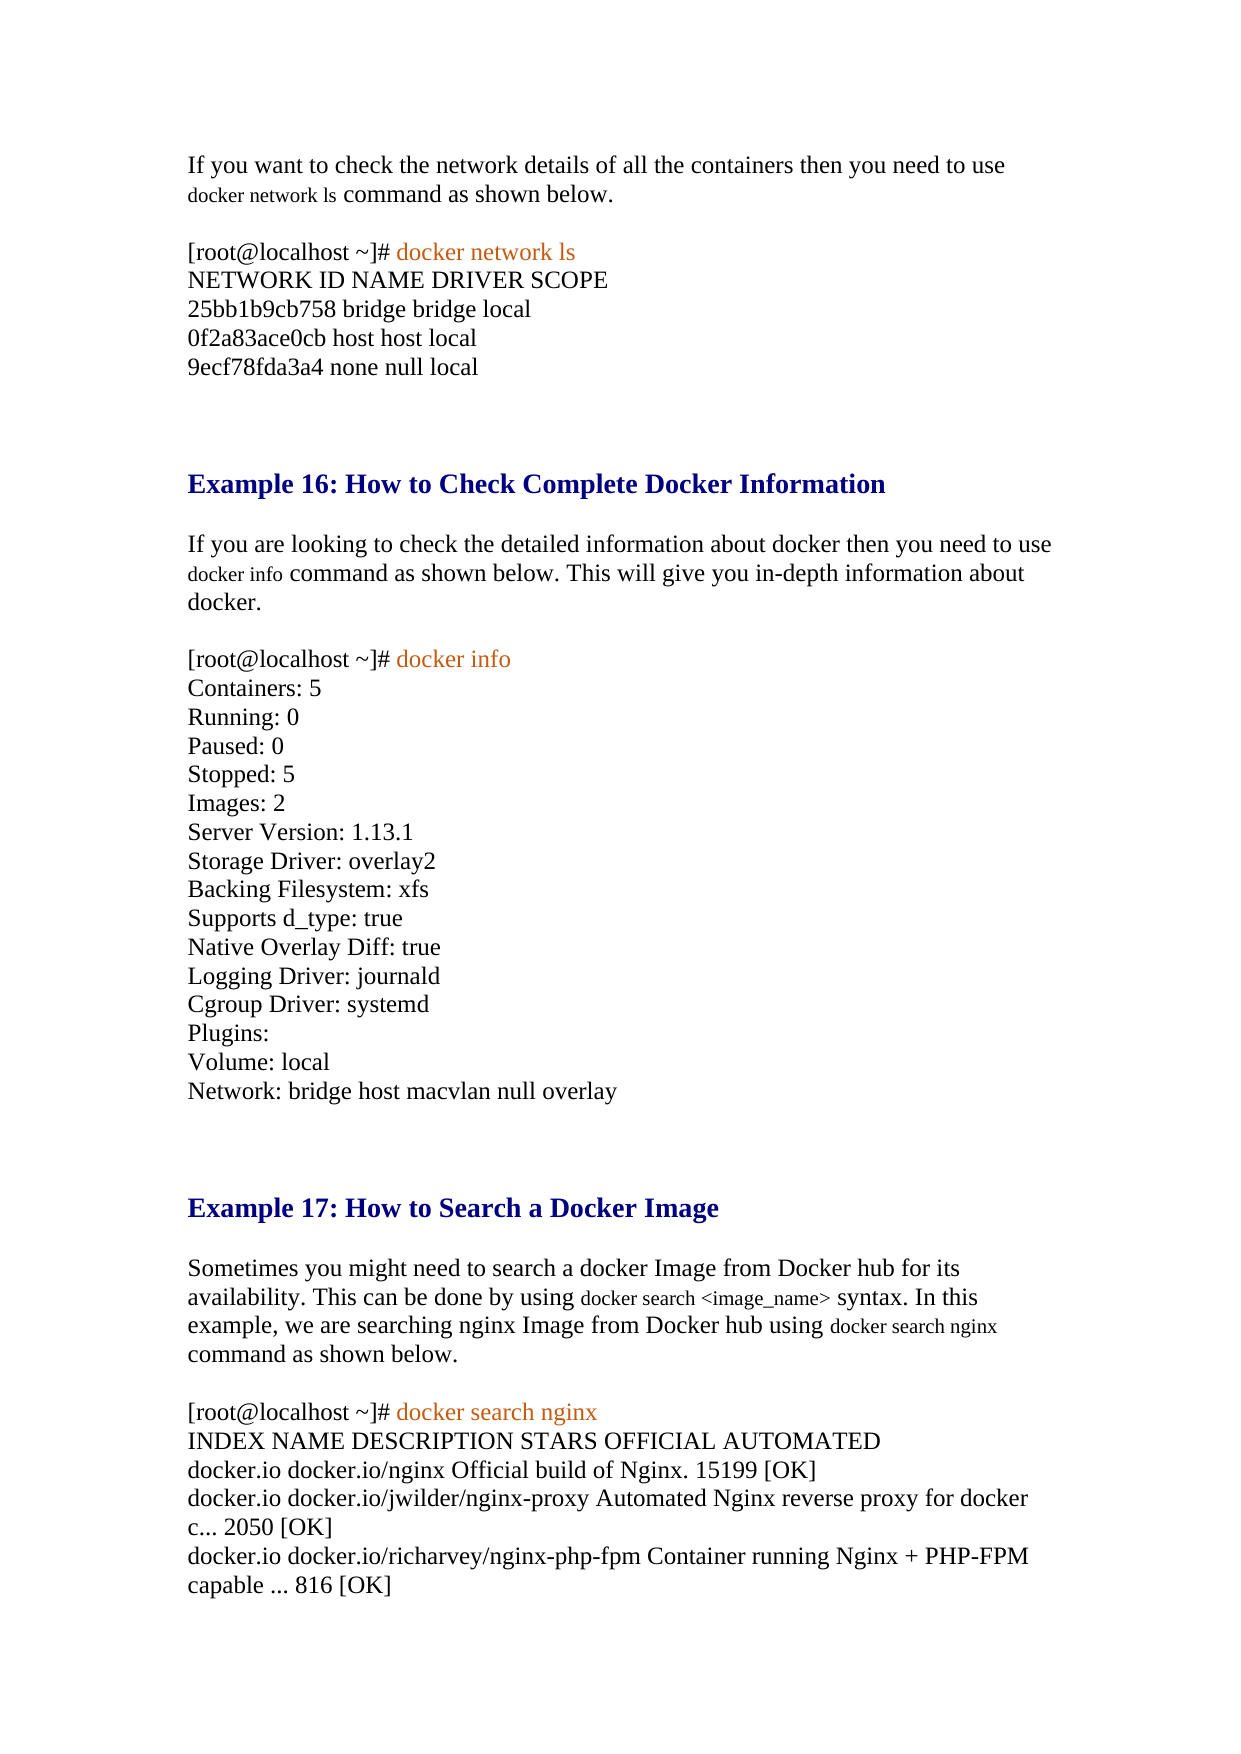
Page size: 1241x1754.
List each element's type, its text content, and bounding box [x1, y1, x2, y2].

text Paused: 0 [187, 731, 1053, 759]
text Plugins: [187, 1018, 1053, 1047]
text Logging Driver: journald [187, 961, 1053, 989]
text If you want to check the network details of all the containers then you need to use docker network ls command as shown below. [187, 150, 1053, 207]
text 0f2a83ace0cb host host local [187, 323, 1053, 352]
text [root@localhost ~]# docker search nginx [187, 1397, 1053, 1426]
text Sometimes you might need to search a docker Image from Docker hub for its availability. This can be done by using docker search <image_name> syntax. In this example, we are searching nginx Image from Docker hub using docker search nginx command as shown below. [187, 1253, 1053, 1368]
text Cgroup Driver: systemd [187, 989, 1053, 1018]
text [root@localhost ~]# docker network ls [187, 237, 1053, 265]
text docker.io docker.io/jwilder/nginx-proxy Automated Nginx reverse proxy for docker c... 2050 [OK] [187, 1483, 1053, 1541]
text [root@localhost ~]# docker info [187, 644, 1053, 673]
subtitle Example 16: How to Check Complete Docker Information [187, 467, 1053, 500]
text 25bb1b9cb758 bridge bridge local [187, 294, 1053, 323]
text Volume: local [187, 1047, 1053, 1076]
text 9ecf78fda3a4 none null local [187, 352, 1053, 380]
text INDEX NAME DESCRIPTION STARS OFFICIAL AUTOMATED [187, 1426, 1053, 1455]
text Containers: 5 [187, 673, 1053, 702]
text Native Overlay Diff: true [187, 932, 1053, 961]
text Server Version: 1.13.1 [187, 817, 1053, 846]
text docker.io docker.io/richarvey/nginx-php-fpm Container running Nginx + PHP-FPM capable ... 816 [OK] [187, 1541, 1053, 1598]
text docker.io docker.io/nginx Official build of Nginx. 15199 [OK] [187, 1455, 1053, 1483]
text NETWORK ID NAME DRIVER SCOPE [187, 265, 1053, 294]
text Network: bridge host macvlan null overlay [187, 1076, 1053, 1104]
subtitle Example 17: How to Search a Docker Image [187, 1192, 1053, 1224]
text Images: 2 [187, 788, 1053, 817]
text Running: 0 [187, 702, 1053, 731]
text Backing Filesystem: xfs [187, 874, 1053, 903]
text Stopped: 5 [187, 759, 1053, 788]
text Supports d_type: true [187, 903, 1053, 932]
text Storage Driver: overlay2 [187, 846, 1053, 874]
text If you are looking to check the detailed information about docker then you need to use docker info command as shown below. This will give you in-depth information about docker. [187, 529, 1053, 615]
